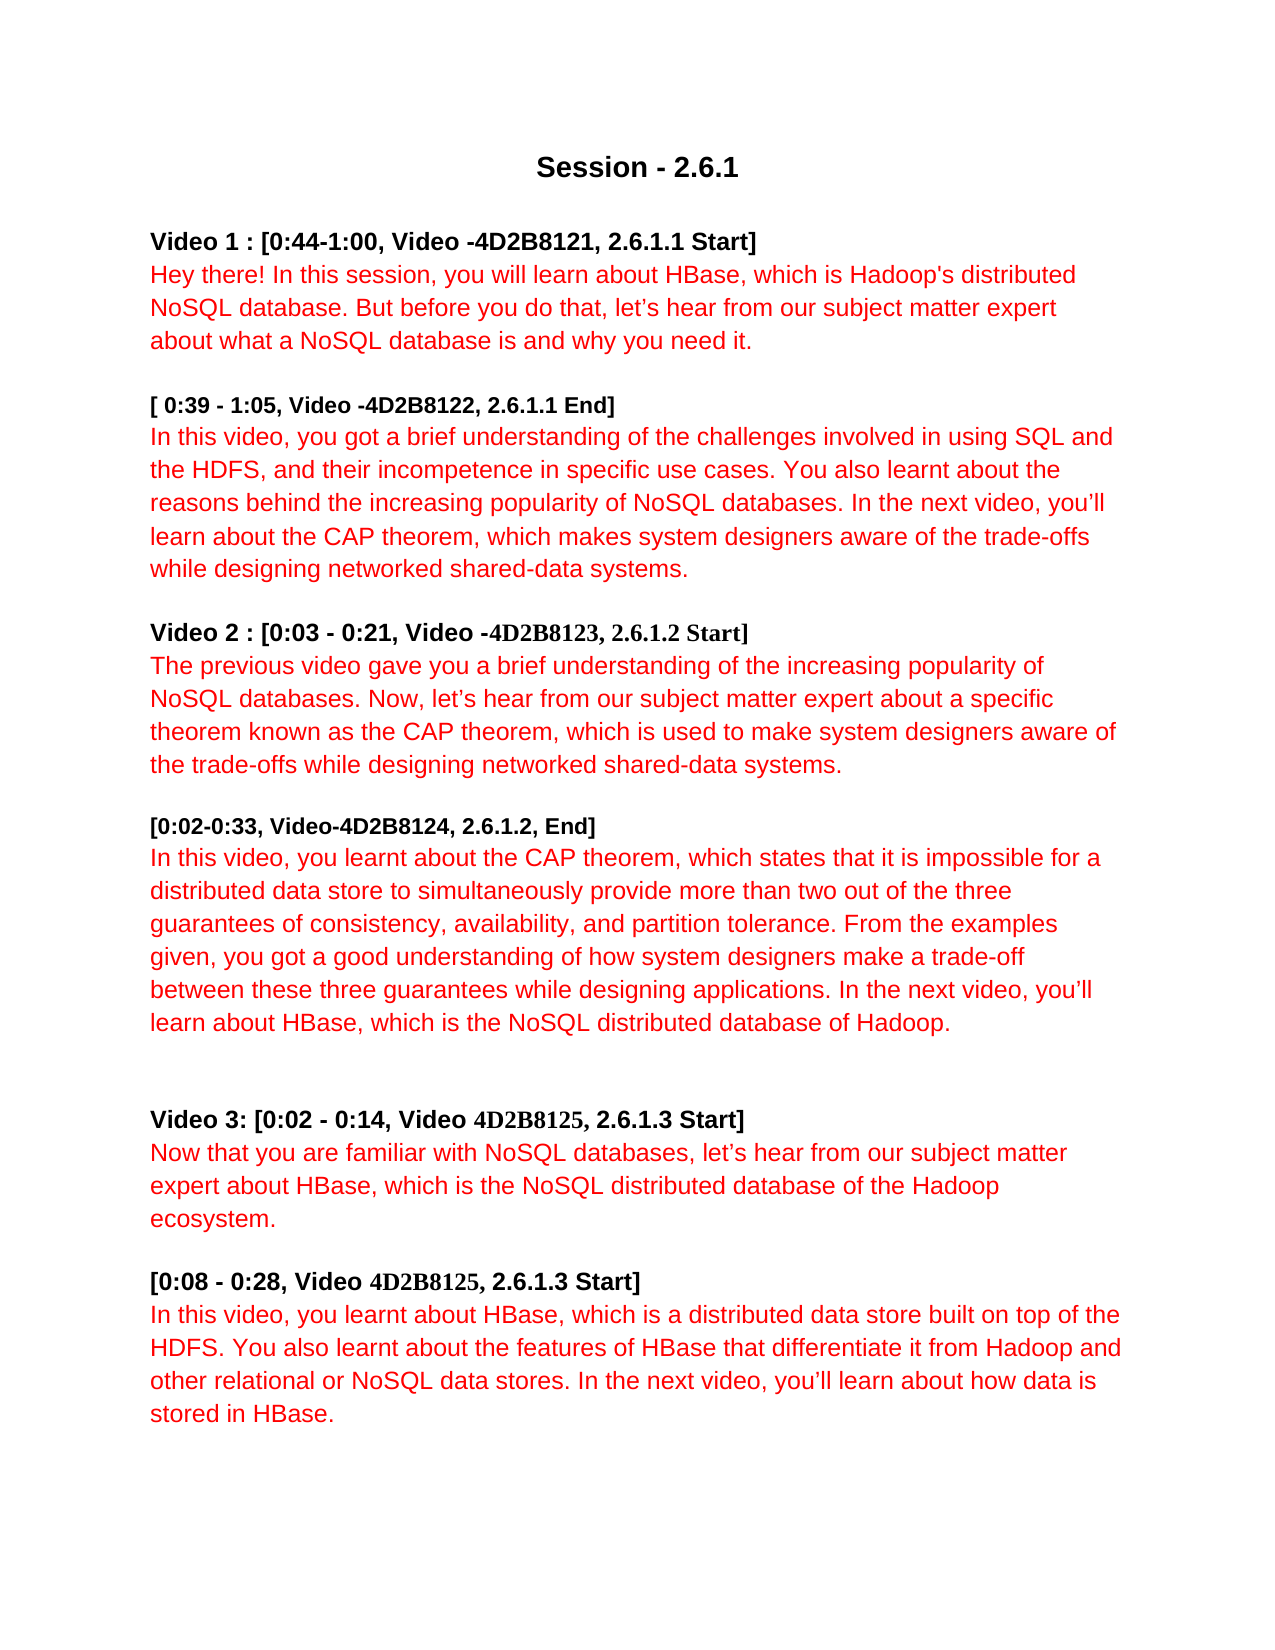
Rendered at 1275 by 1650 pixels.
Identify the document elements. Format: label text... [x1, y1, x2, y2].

text Session - 2.6.1 [150, 150, 1125, 183]
text Video 2 : [0:03 - 0:21, Video -4D2B8123, 2.6.1.2 Start] [150, 618, 1125, 647]
text Hey there! In this session, you will learn about HBase, which is Hadoop's distributed NoSQL database. But before you do that, let’s hear from our subject matter expert about what a NoSQL database is and why you need it. [150, 260, 1125, 355]
text [ 0:39 - 1:05, Video -4D2B8122, 2.6.1.1 End] [150, 392, 1125, 418]
text Video 1 : [0:44-1:00, Video -4D2B8121, 2.6.1.1 Start] [150, 227, 1125, 256]
text Now that you are familiar with NoSQL databases, let’s hear from our subject matter expert about HBase, which is the NoSQL distributed database of the Hadoop ecosystem. [150, 1138, 1125, 1233]
text [0:02-0:33, Video-4D2B8124, 2.6.1.2, End] [150, 813, 1125, 839]
text Video 3: [0:02 - 0:14, Video 4D2B8125, 2.6.1.3 Start] [150, 1105, 1125, 1133]
text In this video, you got a brief understanding of the challenges involved in using SQL and the HDFS, and their incompetence in specific use cases. You also learnt about the reasons behind the increasing popularity of NoSQL databases. In the next video, you’ll learn about the CAP theorem, which makes system designers aware of the trade-offs while designing networked shared-data systems. [150, 422, 1125, 583]
text The previous video gave you a brief understanding of the increasing popularity of NoSQL databases. Now, let’s hear from our subject matter expert about a specific theorem known as the CAP theorem, which is used to make system designers aware of the trade-offs while designing networked shared-data systems. [150, 651, 1125, 779]
text [0:08 - 0:28, Video 4D2B8125, 2.6.1.3 Start] [150, 1267, 1125, 1296]
text In this video, you learnt about the CAP theorem, which states that it is impossible for a distributed data store to simultaneously provide more than two out of the three guarantees of consistency, availability, and partition tolerance. From the examples given, you got a good understanding of how system designers make a trade-off between these three guarantees while designing applications. In the next video, you’ll learn about HBase, which is the NoSQL distributed database of Hadoop. [150, 843, 1125, 1037]
text In this video, you learnt about HBase, which is a distributed data store built on top of the HDFS. You also learnt about the features of HBase that differentiate it from Hadoop and other relational or NoSQL data stores. In the next video, you’ll learn about how data is stored in HBase. [150, 1300, 1125, 1428]
